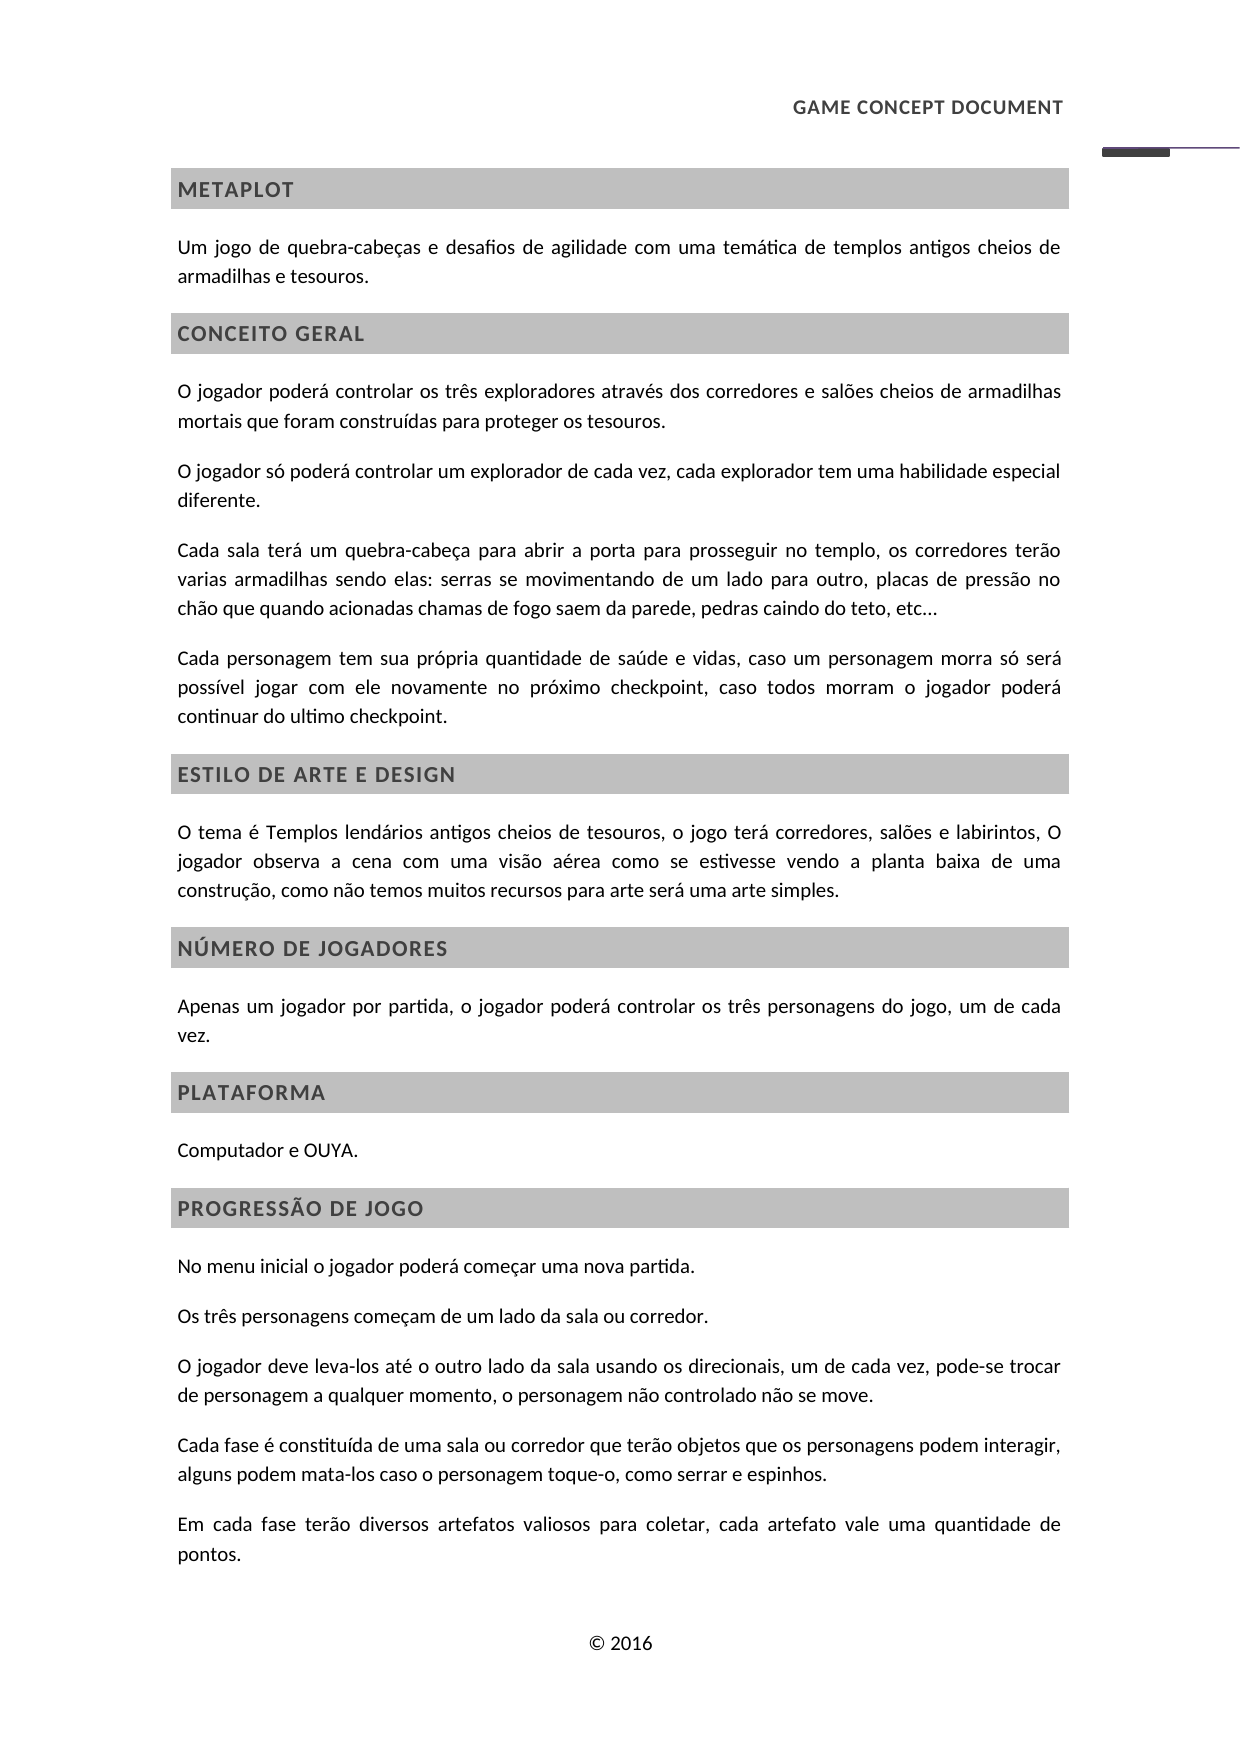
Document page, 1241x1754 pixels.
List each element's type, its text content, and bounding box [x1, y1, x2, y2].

subtitle Progressão de jogo [177, 1194, 1063, 1222]
subtitle Número de jogadores [177, 934, 1063, 962]
text Os três personagens começam de um lado da sala ou corredor. [177, 1303, 1063, 1329]
text O jogador poderá controlar os três exploradores através dos corredores e salões cheios de armadilhas mortais que foram construídas para proteger os tesouros. [177, 379, 1063, 433]
text O jogador deve leva-los até o outro lado da sala usando os direcionais, um de cada vez, pode-se trocar de personagem a qualquer momento, o personagem não controlado não se move. [177, 1353, 1063, 1408]
text O jogador só poderá controlar um explorador de cada vez, cada explorador tem uma habilidade especial diferente. [177, 458, 1063, 512]
text Em cada fase terão diversos artefatos valiosos para coletar, cada artefato vale uma quantidade de pontos. [177, 1512, 1063, 1566]
text Cada sala terá um quebra-cabeça para abrir a porta para prosseguir no templo, os corredores terão varias armadilhas sendo elas: serras se movimentando de um lado para outro, placas de pressão no chão que quando acionadas chamas de fogo saem da parede, pedras caindo do teto, etc... [177, 537, 1063, 621]
text No menu inicial o jogador poderá começar uma nova partida. [177, 1253, 1063, 1279]
subtitle Plataforma [177, 1079, 1063, 1106]
text Um jogo de quebra-cabeças e desafios de agilidade com uma temática de templos antigos cheios de armadilhas e tesouros. [177, 234, 1063, 288]
text Cada fase é constituída de uma sala ou corredor que terão objetos que os personagens podem interagir, alguns podem mata-los caso o personagem toque-o, como serrar e espinhos. [177, 1432, 1063, 1487]
subtitle Conceito geral [177, 319, 1063, 347]
text Cada personagem tem sua própria quantidade de saúde e vidas, caso um personagem morra só será possível jogar com ele novamente no próximo checkpoint, caso todos morram o jogador poderá continuar do ultimo checkpoint. [177, 645, 1063, 729]
text Computador e OUYA. [177, 1138, 1063, 1163]
text Apenas um jogador por partida, o jogador poderá controlar os três personagens do jogo, um de cada vez. [177, 993, 1063, 1048]
text O tema é Templos lendários antigos cheios de tesouros, o jogo terá corredores, salões e labirintos, O jogador observa a cena com uma visão aérea como se estivesse vendo a planta baixa de uma construção, como não temos muitos recursos para arte será uma arte simples. [177, 819, 1063, 903]
subtitle Estilo de arte e design [177, 760, 1063, 788]
subtitle Metaplot [177, 175, 1063, 203]
